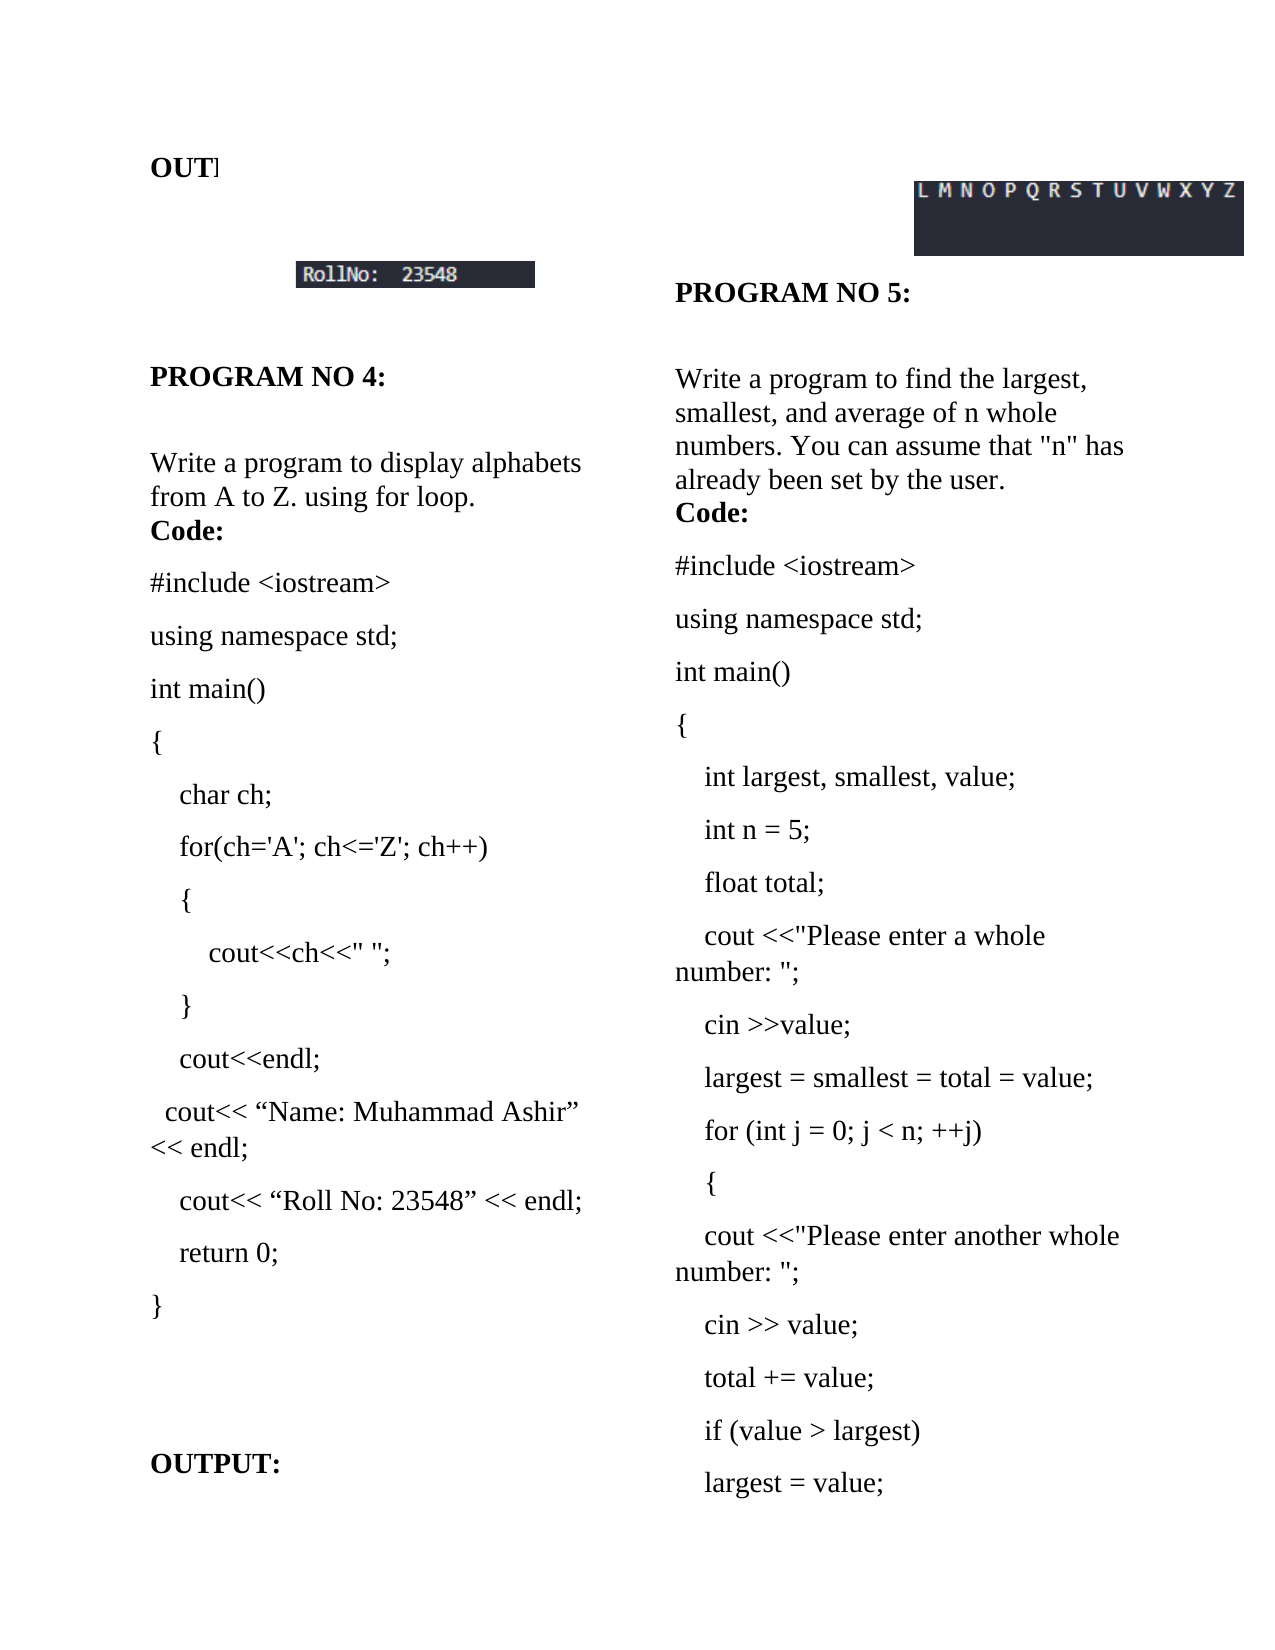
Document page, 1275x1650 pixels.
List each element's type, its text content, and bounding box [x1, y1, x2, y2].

text using namespace std; [150, 618, 600, 652]
text cout<<endl; [150, 1041, 600, 1074]
text return 0; [150, 1235, 600, 1269]
text #include <iostream> [675, 548, 1125, 582]
text cout<<ch<<" "; [150, 935, 600, 969]
text int largest, smallest, value; [675, 759, 1125, 793]
text cin >>value; [675, 1007, 1125, 1041]
text largest = value; [675, 1466, 1125, 1499]
text Code: [150, 513, 600, 546]
picture [295, 261, 535, 288]
text #include <iostream> [150, 566, 600, 599]
text { [150, 724, 600, 757]
text using namespace std; [675, 601, 1125, 635]
text PROGRAM NO 4: [150, 359, 600, 393]
text { [150, 882, 600, 916]
text cout<< “Roll No: 23548” << endl; [150, 1183, 600, 1216]
text cin >> value; [675, 1307, 1125, 1341]
text int n = 5; [675, 812, 1125, 846]
text Code: [675, 496, 1125, 529]
text int main() [675, 654, 1125, 687]
text { [675, 707, 1125, 740]
text cout <<"Please enter a whole number: "; [675, 918, 1125, 988]
text } [150, 988, 600, 1022]
text float total; [675, 865, 1125, 899]
text largest = smallest = total = value; [675, 1060, 1125, 1093]
text Write a program to find the largest, smallest, and average of n whole numbers. You can assume that "n" has already been set by the user. [675, 361, 1125, 496]
text char ch; [150, 777, 600, 810]
text for(ch='A'; ch<='Z'; ch++) [150, 829, 600, 863]
text total += value; [675, 1360, 1125, 1393]
text PROGRAM NO 5: [675, 275, 1125, 308]
text { [675, 1165, 1125, 1199]
text for (int j = 0; j < n; ++j) [675, 1113, 1125, 1146]
text if (value > largest) [675, 1413, 1125, 1446]
picture [914, 181, 1244, 256]
text cout<< “Name: Muhammad Ashir” << endl; [150, 1094, 600, 1163]
text int main() [150, 671, 600, 705]
text } [150, 1288, 600, 1322]
text OUTPUT: [150, 1447, 600, 1480]
text Write a program to display alphabets from A to Z. using for loop. [150, 446, 600, 513]
text OUTPUT: [150, 150, 600, 183]
text cout <<"Please enter another whole number: "; [675, 1218, 1125, 1288]
